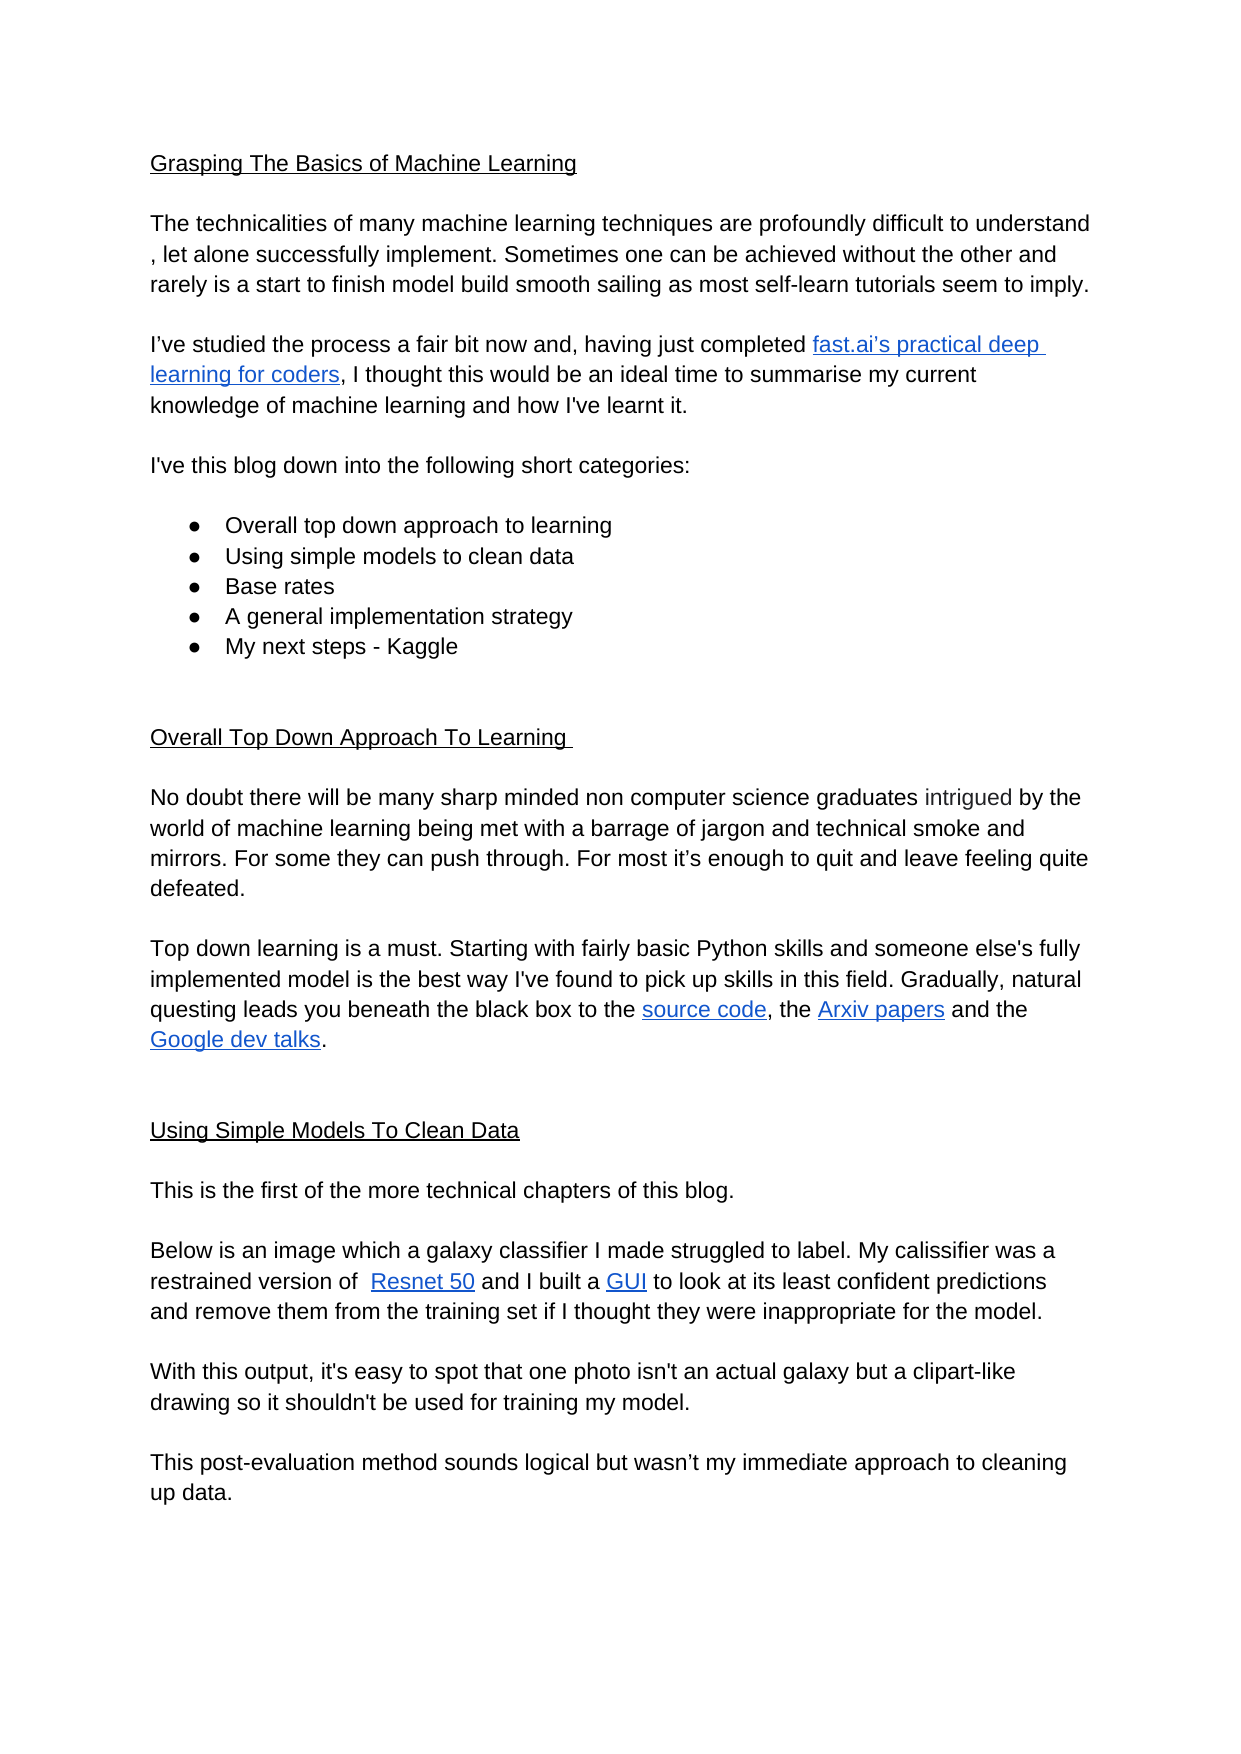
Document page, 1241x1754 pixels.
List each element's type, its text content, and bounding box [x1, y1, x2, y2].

list Base rates [187, 573, 1090, 599]
list My next steps - Kaggle [187, 633, 1090, 660]
text I've this blog down into the following short categories: [150, 452, 1090, 478]
text Using Simple Models To Clean Data [150, 1117, 1090, 1143]
text Top down learning is a must. Starting with fairly basic Python skills and someone else's fully implemented model is the best way I've found to pick up skills in this field. Gradually, natural questing leads you beneath the black box to the source code, the Arxiv papers and the Google dev talks. [150, 935, 1090, 1052]
text I’ve studied the process a fair bit now and, having just completed fast.ai’s practical deep learning for coders, I thought this would be an ideal time to summarise my current knowledge of machine learning and how I've learnt it. [150, 331, 1090, 418]
list Using simple models to clean data [187, 543, 1090, 569]
text With this output, it's easy to spot that one photo isn't an actual galaxy but a clipart-like drawing so it shouldn't be used for training my model. [150, 1358, 1090, 1415]
text Grasping The Basics of Machine Learning [150, 150, 1090, 176]
list A general implementation strategy [187, 603, 1090, 629]
text Below is an image which a galaxy classifier I made struggled to label. My calissifier was a restrained version of Resnet 50 and I built a GUI to look at its least confident predictions and remove them from the training set if I thought they were inappropriate for the model. [150, 1237, 1090, 1324]
text This post-evaluation method sounds logical but wasn’t my immediate approach to cleaning up data. [150, 1449, 1090, 1506]
list Overall top down approach to learning [187, 512, 1090, 539]
text The technicalities of many machine learning techniques are profoundly difficult to understand , let alone successfully implement. Sometimes one can be achieved without the other and rarely is a start to finish model build smooth sailing as most self-learn tutorials seem to imply. [150, 210, 1090, 297]
text This is the first of the more technical chapters of this blog. [150, 1177, 1090, 1203]
text No doubt there will be many sharp minded non computer science graduates intrigued by the world of machine learning being met with a barrage of jargon and technical smoke and mirrors. For some they can push through. For most it’s enough to quit and leave feeling quite defeated. [150, 784, 1090, 901]
text Overall Top Down Approach To Learning [150, 724, 1090, 750]
